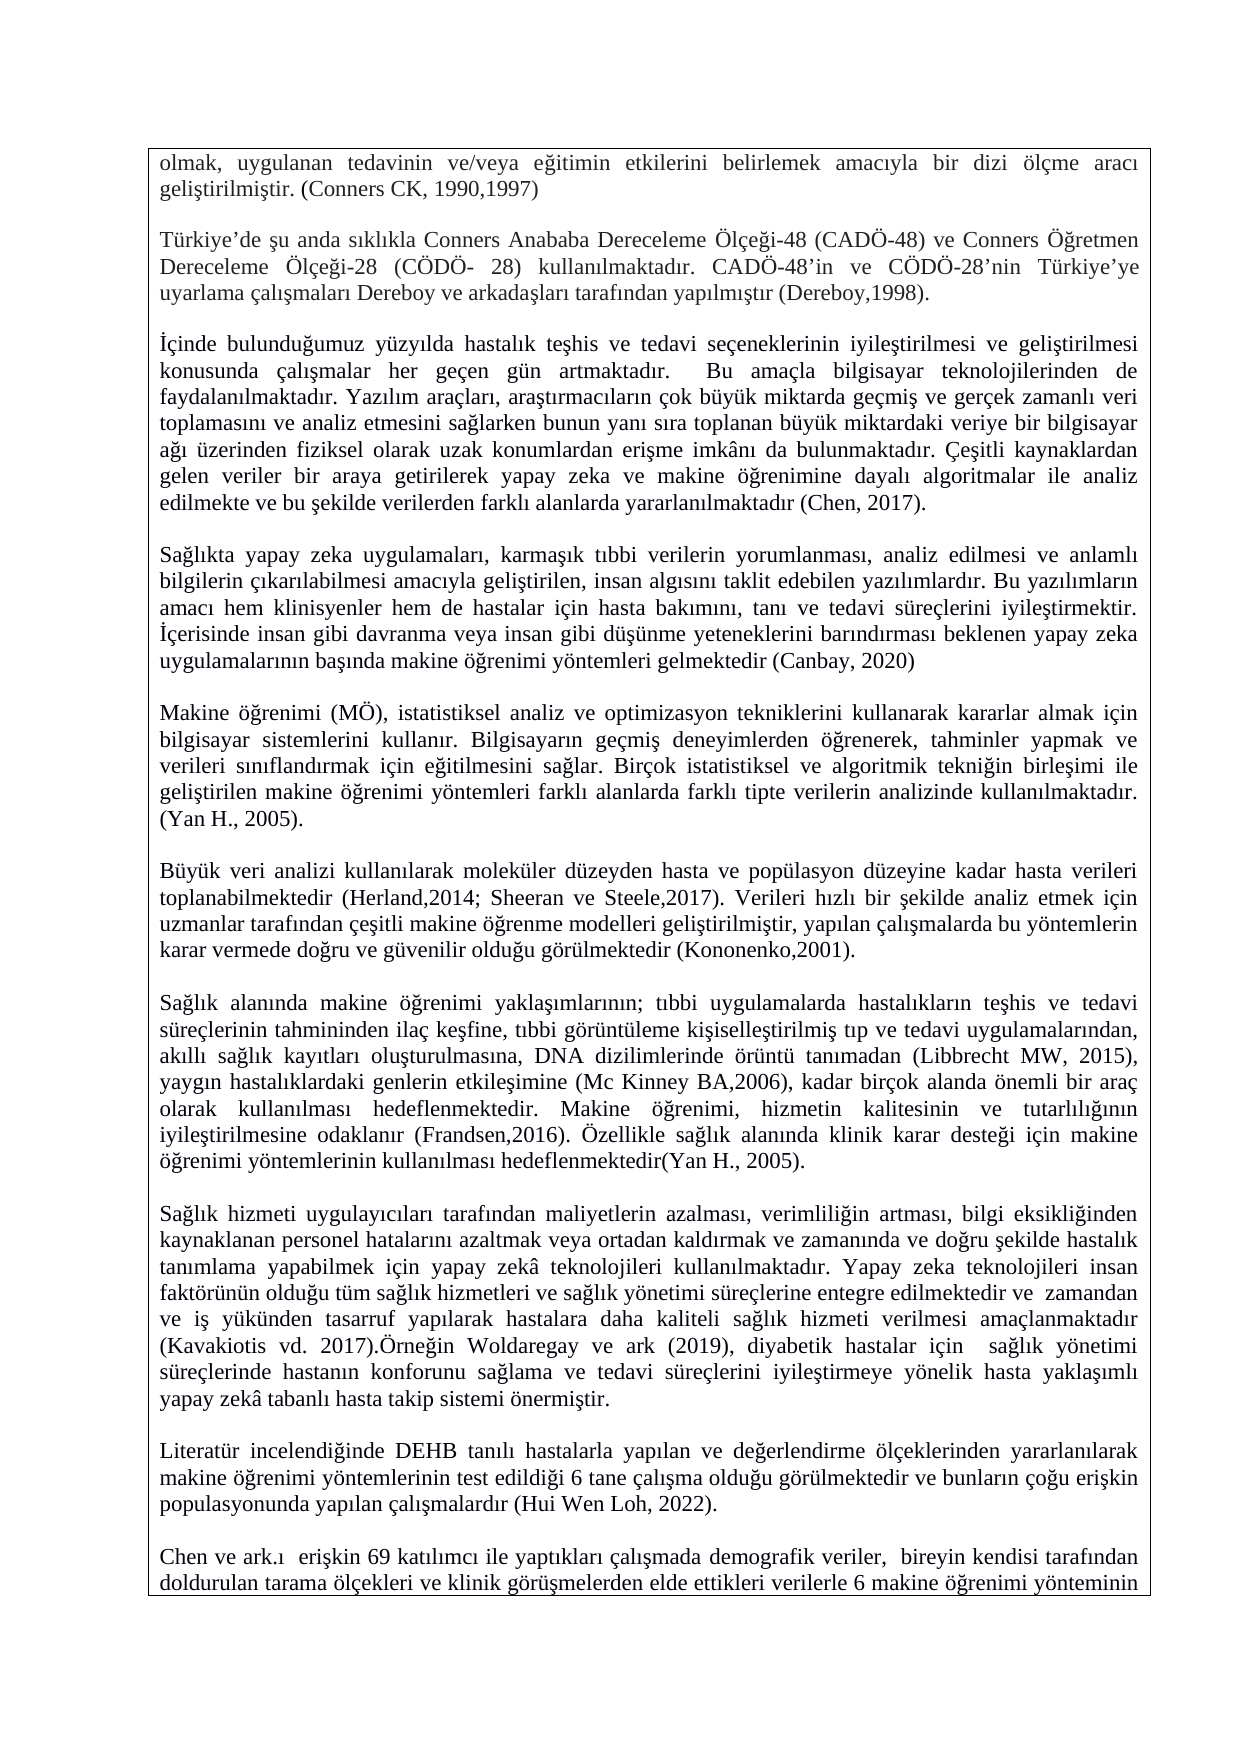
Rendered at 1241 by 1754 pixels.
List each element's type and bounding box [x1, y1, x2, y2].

table_cell [149, 149, 1150, 1595]
